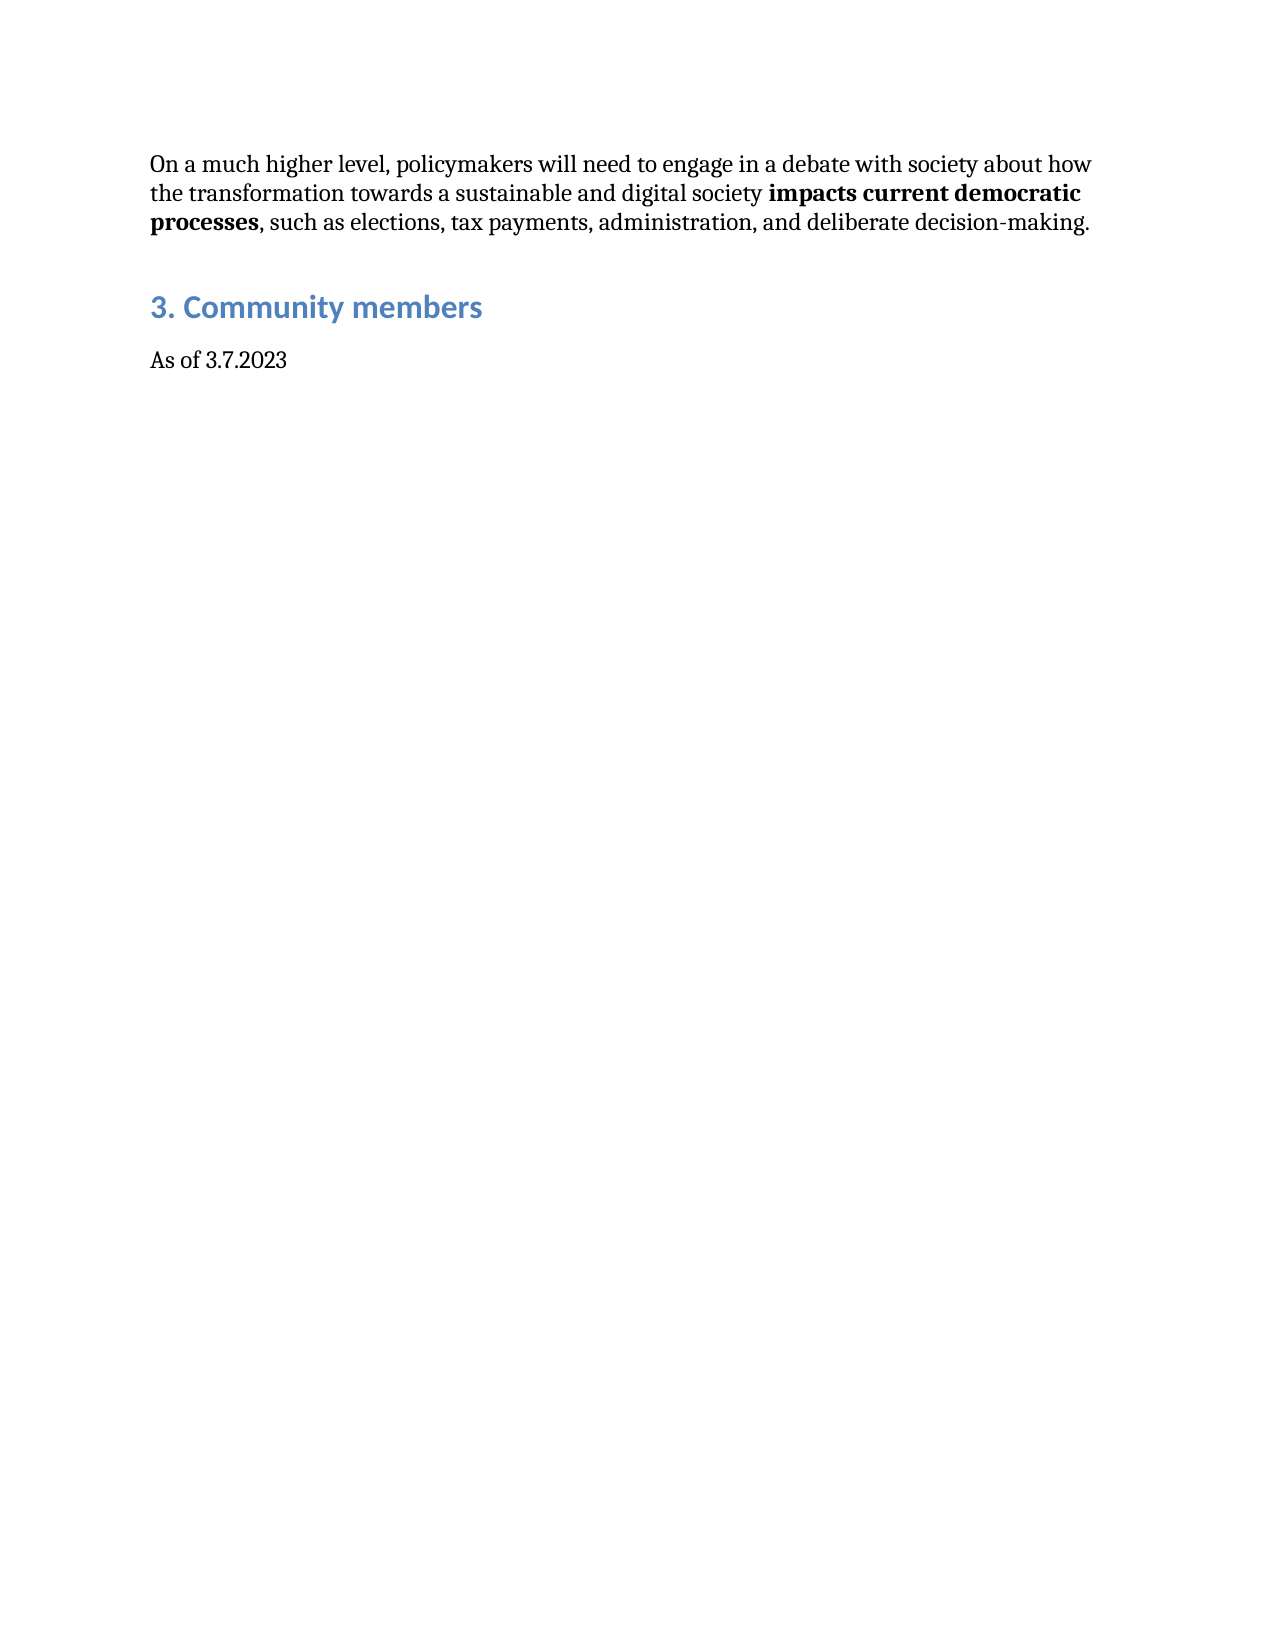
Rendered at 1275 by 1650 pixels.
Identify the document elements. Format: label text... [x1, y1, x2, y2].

subtitle 3. Community members [150, 286, 1125, 327]
text As of 3.7.2023 [150, 346, 1125, 374]
text On a much higher level, policymakers will need to engage in a debate with society about how the transformation towards a sustainable and digital society impacts current democratic processes, such as elections, tax payments, administration, and deliberate decision-making. [150, 150, 1125, 236]
